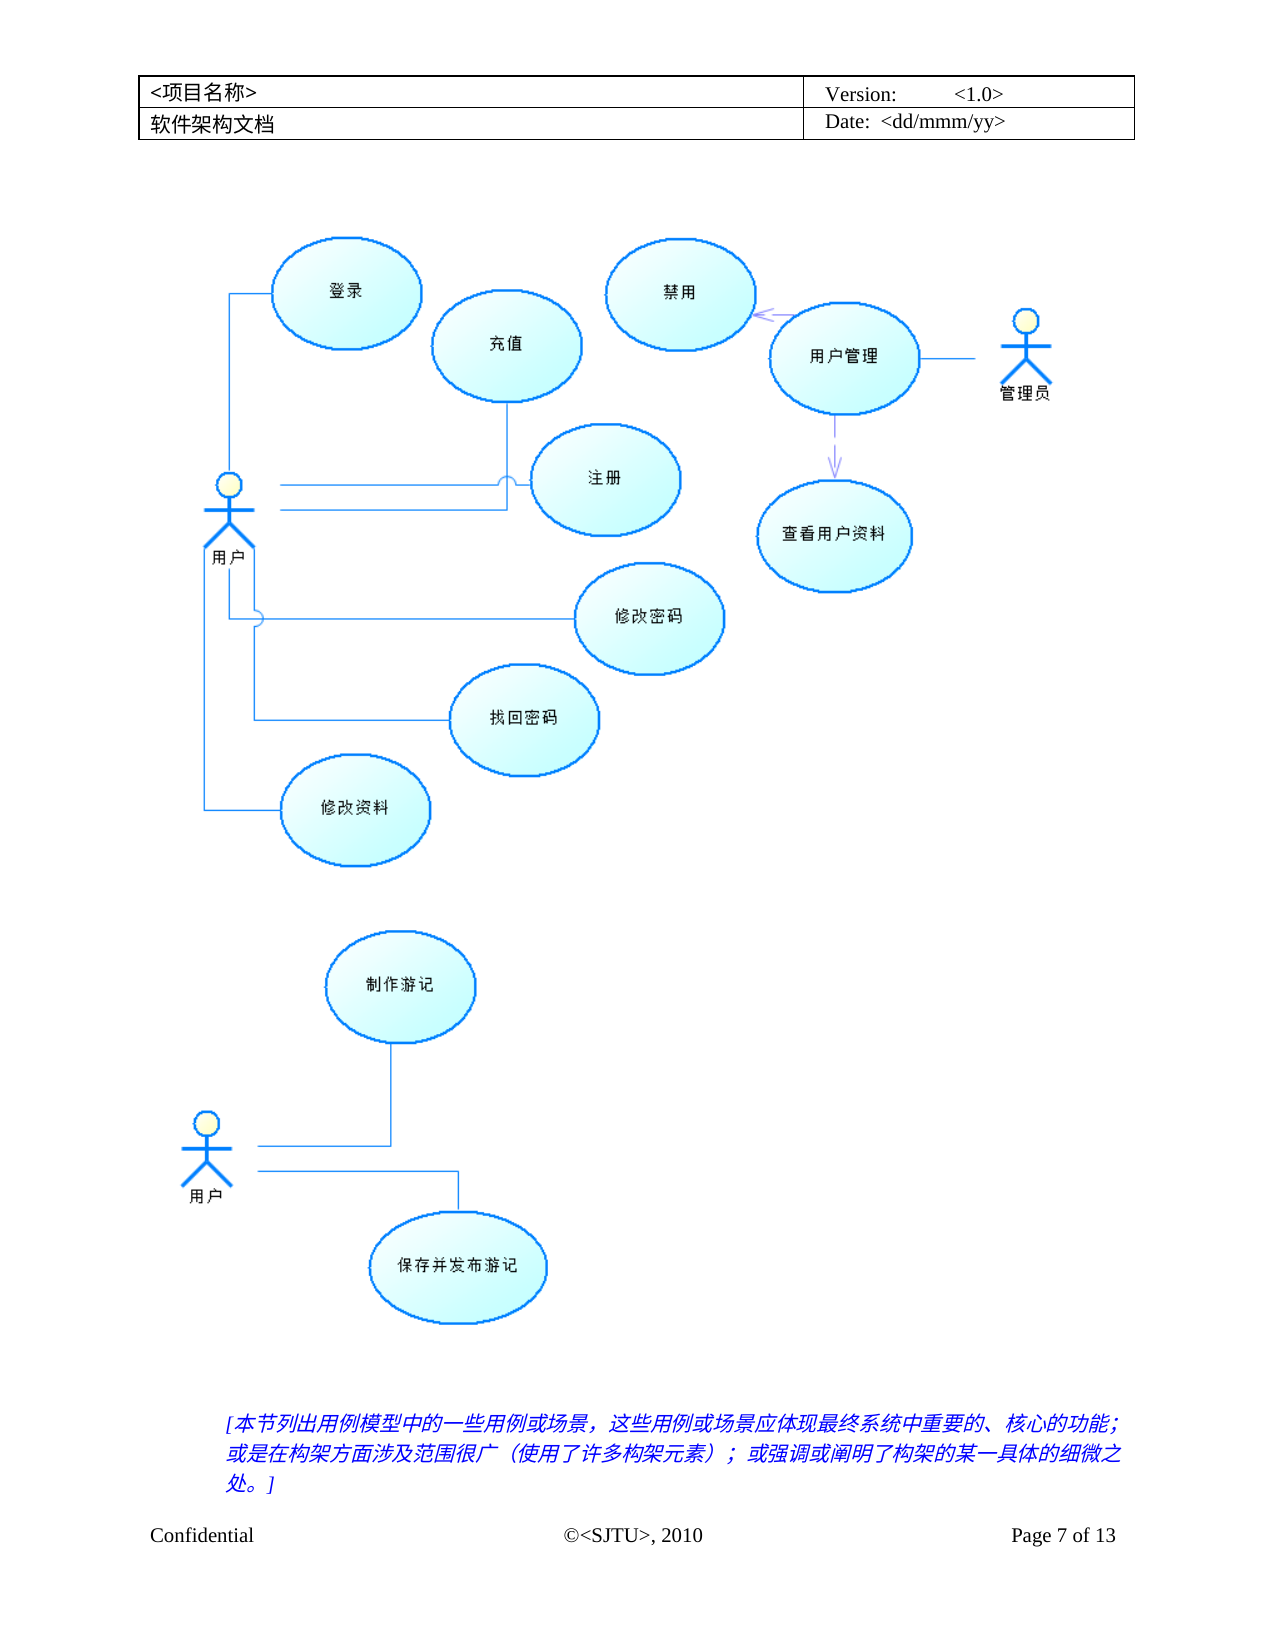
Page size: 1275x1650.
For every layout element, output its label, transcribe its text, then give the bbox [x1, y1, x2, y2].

picture [150, 168, 1087, 1350]
text [本节列出用例模型中的一些用例或场景，这些用例或场景应体现最终系统中重要的、核心的功能；或是在构架方面涉及范围很广（使用了许多构架元素）；或强调或阐明了构架的某一具体的细微之处。] [225, 1407, 1125, 1497]
